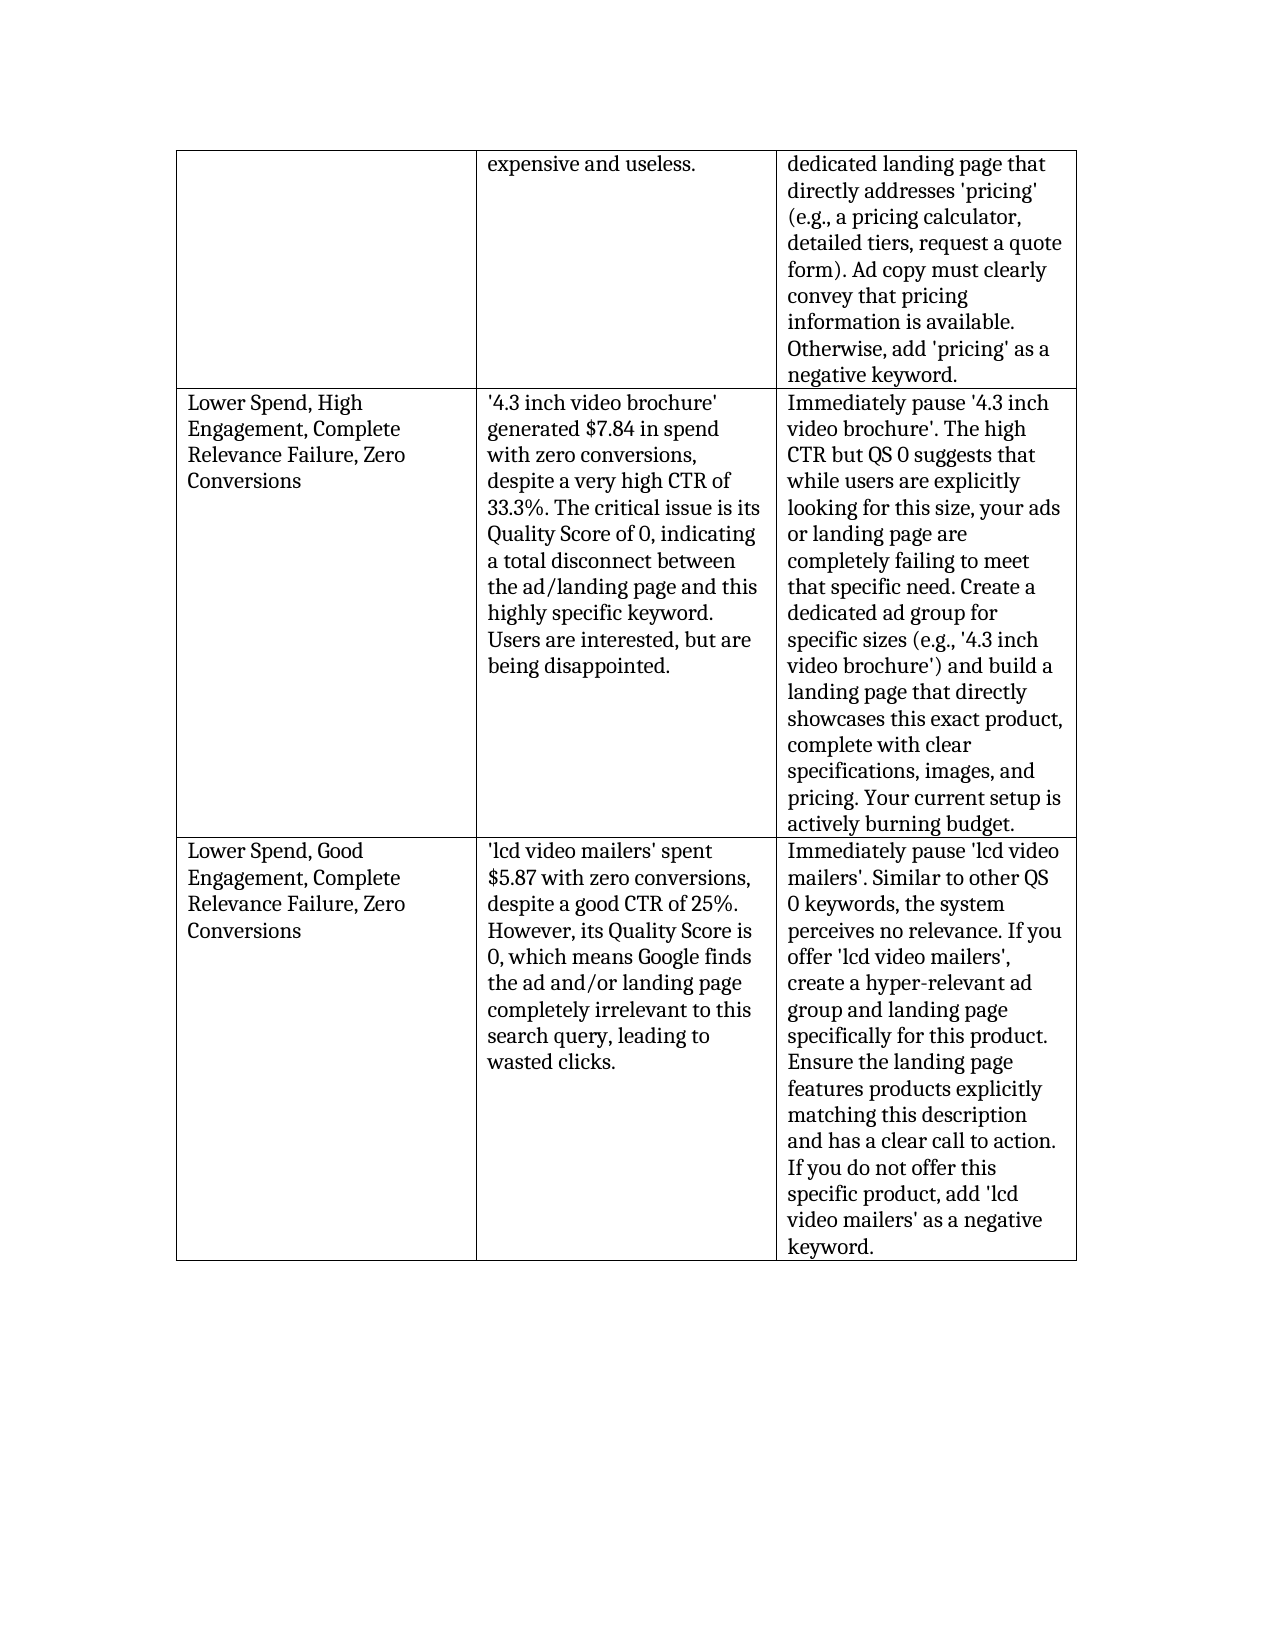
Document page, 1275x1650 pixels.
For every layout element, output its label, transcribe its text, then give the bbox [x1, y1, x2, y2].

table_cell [177, 151, 476, 388]
table_cell '4.3 inch video brochure' generated $7.84 in spend with zero conversions, despite a very high CTR of 33.3%. The critical issue is its Quality Score of 0, indicating a total disconnect between the ad/landing page and this highly specific keyword. Users are interested, but are being disappointed. [477, 389, 776, 837]
table_cell Lower Spend, Good Engagement, Complete Relevance Failure, Zero Conversions [177, 838, 476, 1260]
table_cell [477, 151, 776, 388]
table_cell Immediately pause '4.3 inch video brochure'. The high CTR but QS 0 suggests that while users are explicitly looking for this size, your ads or landing page are completely failing to meet that specific need. Create a dedicated ad group for specific sizes (e.g., '4.3 inch video brochure') and build a landing page that directly showcases this exact product, complete with clear specifications, images, and pricing. Your current setup is actively burning budget. [777, 389, 1076, 837]
table_cell Immediately pause 'lcd video mailers'. Similar to other QS 0 keywords, the system perceives no relevance. If you offer 'lcd video mailers', create a hyper-relevant ad group and landing page specifically for this product. Ensure the landing page features products explicitly matching this description and has a clear call to action. If you do not offer this specific product, add 'lcd video mailers' as a negative keyword. [777, 838, 1076, 1260]
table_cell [777, 151, 1076, 388]
table_cell 'lcd video mailers' spent $5.87 with zero conversions, despite a good CTR of 25%. However, its Quality Score is 0, which means Google finds the ad and/or landing page completely irrelevant to this search query, leading to wasted clicks. [477, 838, 776, 1260]
table_cell Lower Spend, High Engagement, Complete Relevance Failure, Zero Conversions [177, 389, 476, 837]
